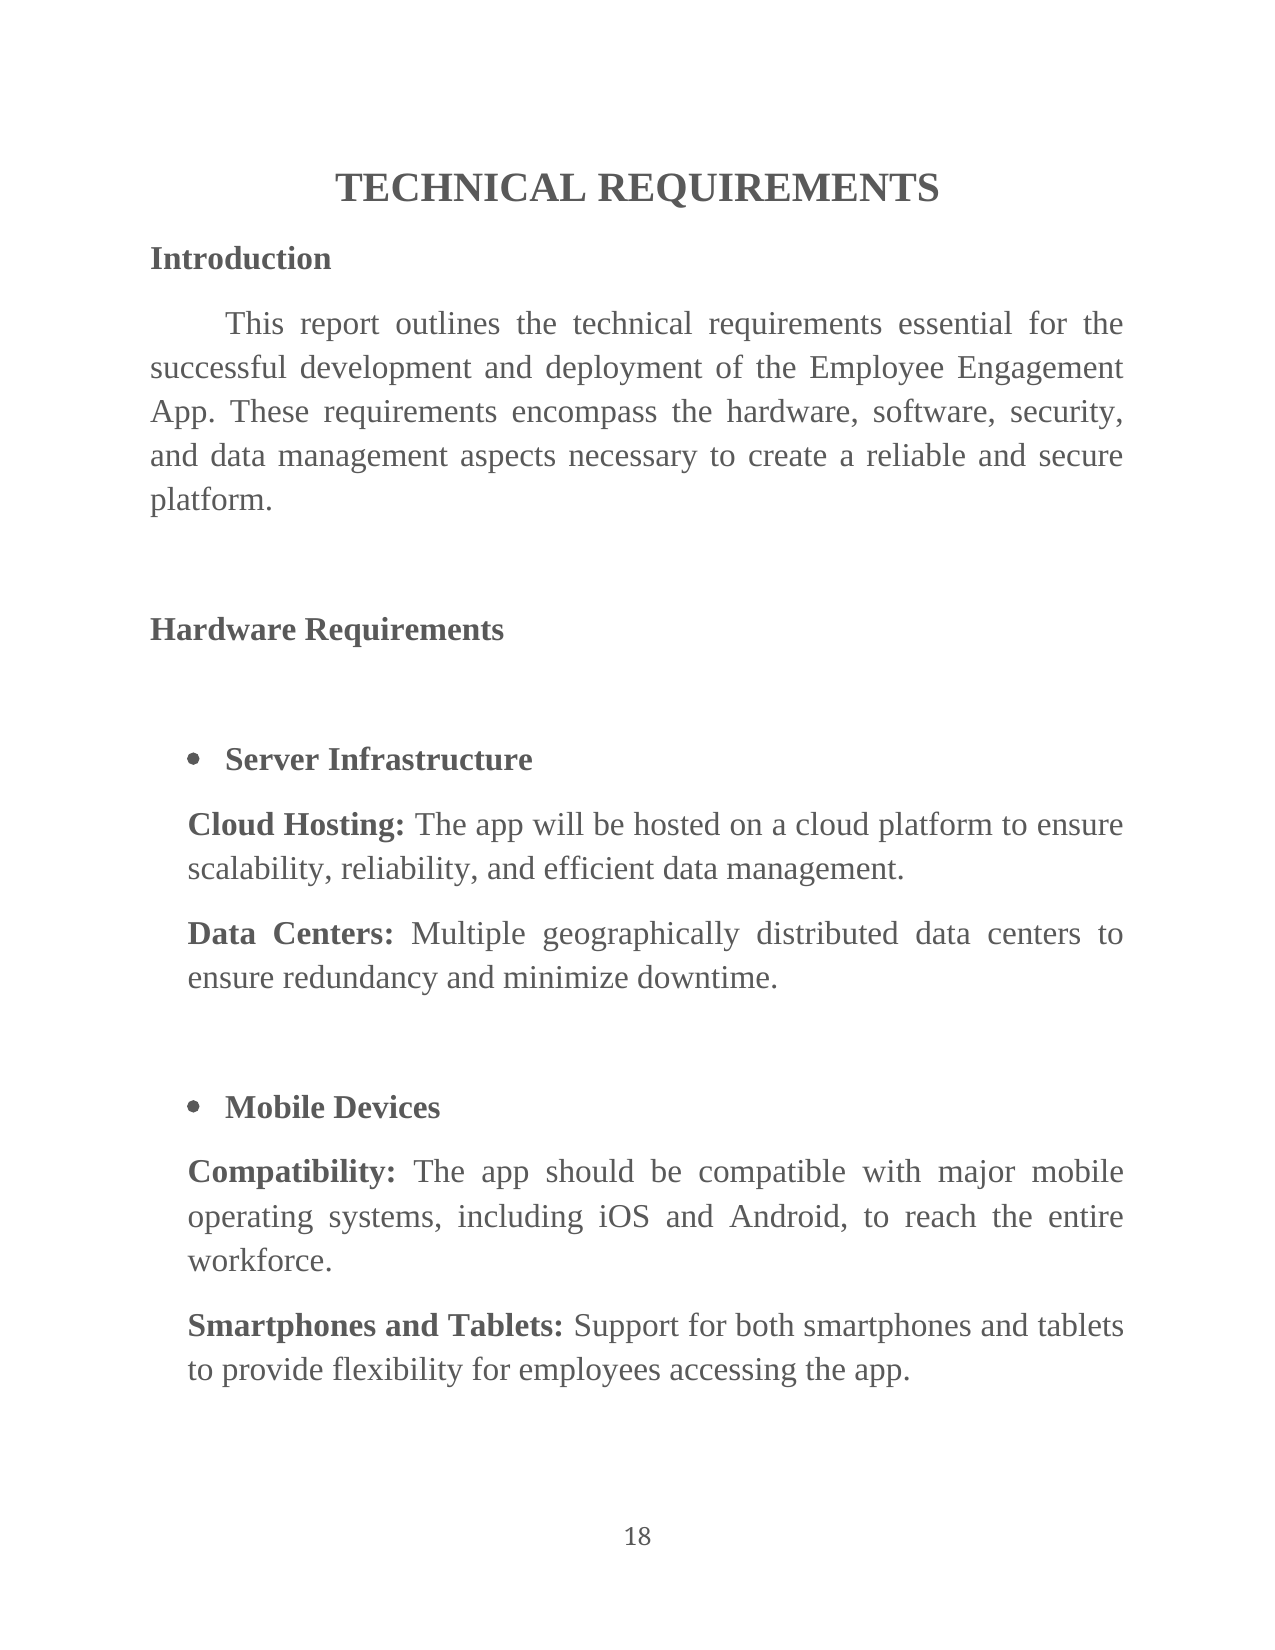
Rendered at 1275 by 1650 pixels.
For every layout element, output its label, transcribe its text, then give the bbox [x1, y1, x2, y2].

text Smartphones and Tablets: Support for both smartphones and tablets to provide flexibility for employees accessing the app. [187, 1305, 1125, 1387]
text Hardware Requirements [150, 609, 1125, 648]
list Mobile Devices [187, 1087, 1125, 1125]
text TECHNICAL REQUIREMENTS [150, 162, 1125, 210]
text Compatibility: The app should be compatible with major mobile operating systems, including iOS and Android, to reach the entire workforce. [187, 1152, 1125, 1278]
text Introduction [150, 238, 1125, 277]
text This report outlines the technical requirements essential for the successful development and deployment of the Employee Engagement App. These requirements encompass the hardware, software, security, and data management aspects necessary to create a reliable and secure platform. [150, 303, 1125, 518]
list Server Infrastructure [187, 739, 1125, 777]
text Data Centers: Multiple geographically distributed data centers to ensure redundancy and minimize downtime. [187, 913, 1125, 995]
text Cloud Hosting: The app will be hosted on a cloud platform to ensure scalability, reliability, and efficient data management. [187, 804, 1125, 886]
